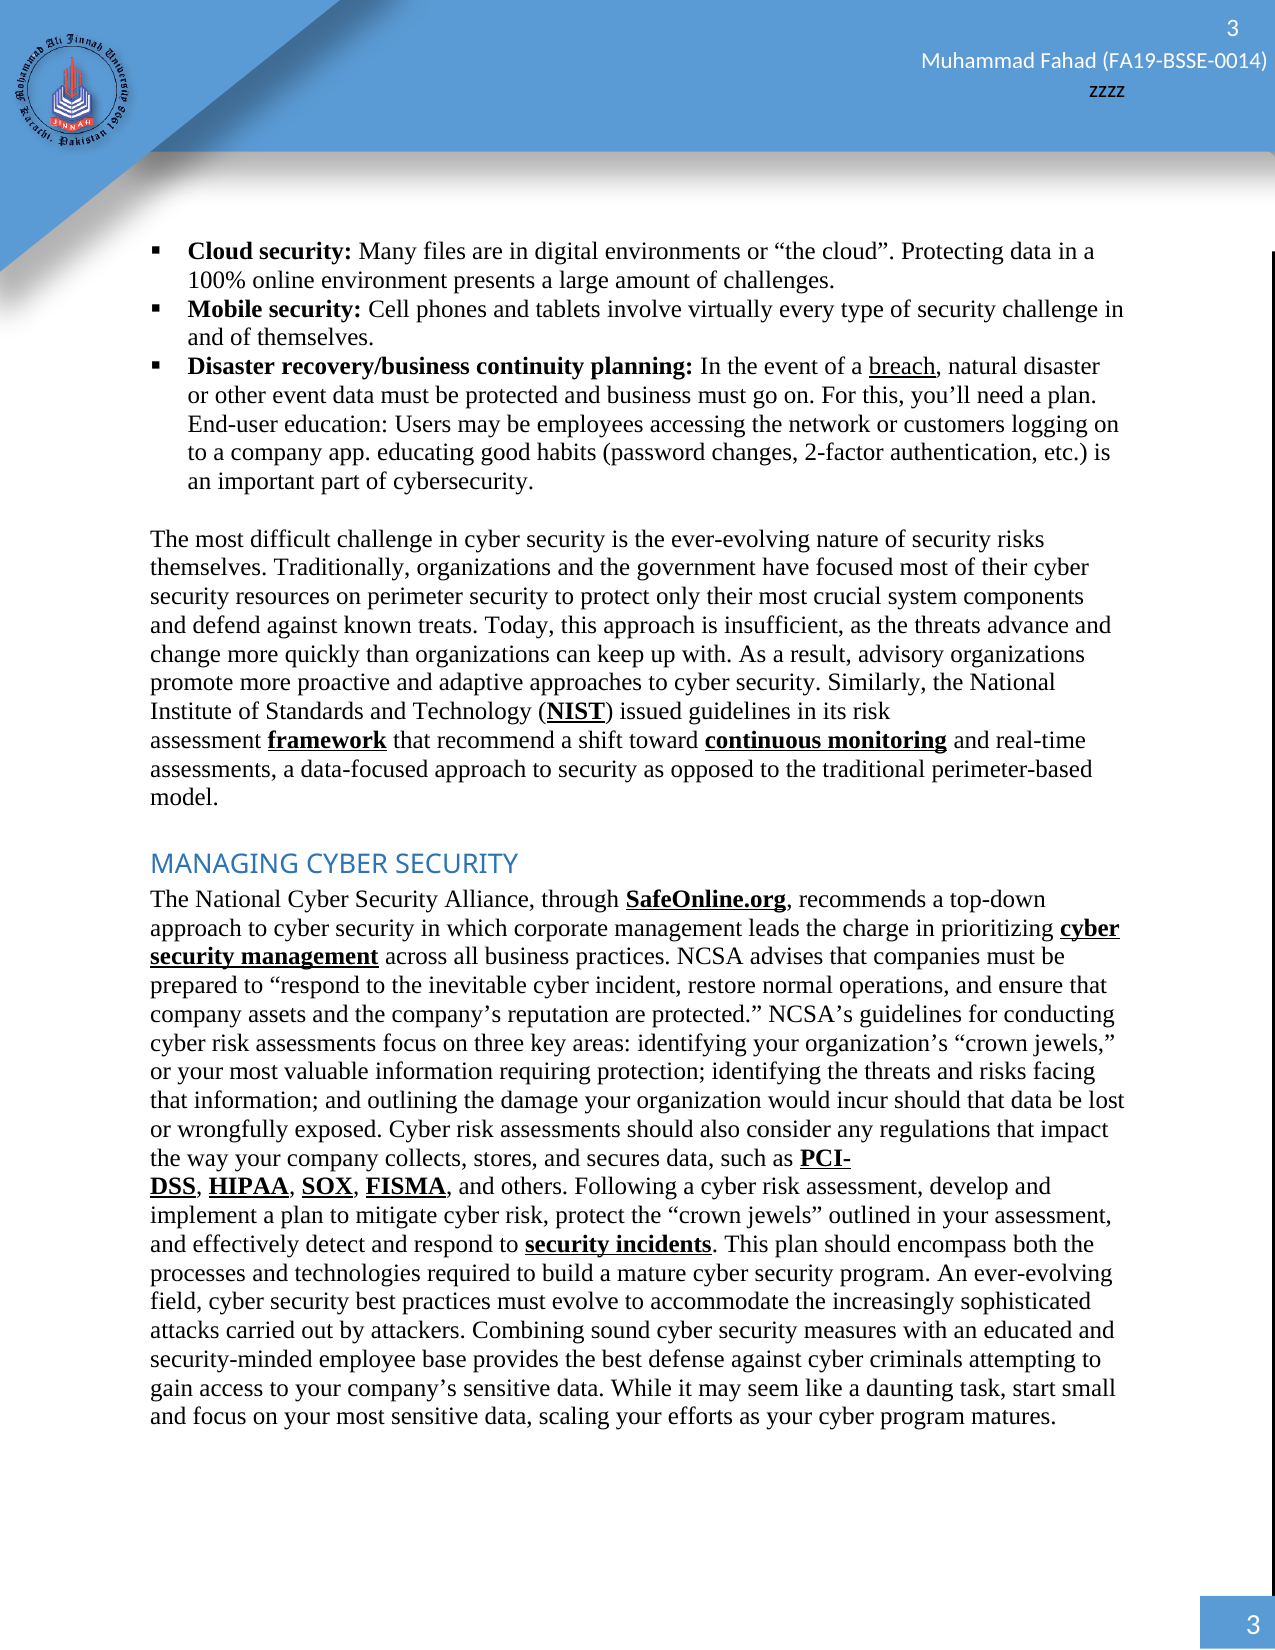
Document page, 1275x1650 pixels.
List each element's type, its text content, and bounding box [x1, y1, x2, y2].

text The National Cyber Security Alliance, through SafeOnline.org, recommends a top-down approach to cyber security in which corporate management leads the charge in prioritizing cyber security management across all business practices. NCSA advises that companies must be prepared to “respond to the inevitable cyber incident, restore normal operations, and ensure that company assets and the company’s reputation are protected.” NCSA’s guidelines for conducting cyber risk assessments focus on three key areas: identifying your organization’s “crown jewels,” or your most valuable information requiring protection; identifying the threats and risks facing that information; and outlining the damage your organization would incur should that data be lost or wrongfully exposed. Cyber risk assessments should also consider any regulations that impact the way your company collects, stores, and secures data, such as PCI-DSS, HIPAA, SOX, FISMA, and others. Following a cyber risk assessment, develop and implement a plan to mitigate cyber risk, protect the “crown jewels” outlined in your assessment, and effectively detect and respond to security incidents. This plan should encompass both the processes and technologies required to build a mature cyber security program. An ever-evolving field, cyber security best practices must evolve to accommodate the increasingly sophisticated attacks carried out by attackers. Combining sound cyber security measures with an educated and security-minded employee base provides the best defense against cyber criminals attempting to gain access to your company’s sensitive data. While it may seem like a daunting task, start small and focus on your most sensitive data, scaling your efforts as your cyber program matures. [150, 884, 1125, 1430]
picture [1043, 152, 1275, 162]
list Mobile security: Cell phones and tablets involve virtually every type of security challenge in and of themselves. [150, 294, 1125, 351]
subtitle MANAGING CYBER SECURITY [150, 844, 1125, 881]
text The most difficult challenge in cyber security is the ever-evolving nature of security risks themselves. Traditionally, organizations and the government have focused most of their cyber security resources on perimeter security to protect only their most crucial system components and defend against known treats. Today, this approach is insufficient, as the threats advance and change more quickly than organizations can keep up with. As a result, advisory organizations promote more proactive and adaptive approaches to cyber security. Similarly, the National Institute of Standards and Technology (NIST) issued guidelines in its risk assessment framework that recommend a shift toward continuous monitoring and real-time assessments, a data-focused approach to security as opposed to the traditional perimeter-based model. [150, 524, 1125, 811]
picture [15, 34, 129, 146]
list Cloud security: Many files are in digital environments or “the cloud”. Protecting data in a 100% online environment presents a large amount of challenges. [150, 236, 1125, 294]
list Disaster recovery/business continuity planning: In the event of a breach, natural disaster or other event data must be protected and business must go on. For this, you’ll need a plan. End-user education: Users may be employees accessing the network or customers logging on to a company app. educating good habits (password changes, 2-factor authentication, etc.) is an important part of cybersecurity. [150, 351, 1125, 495]
